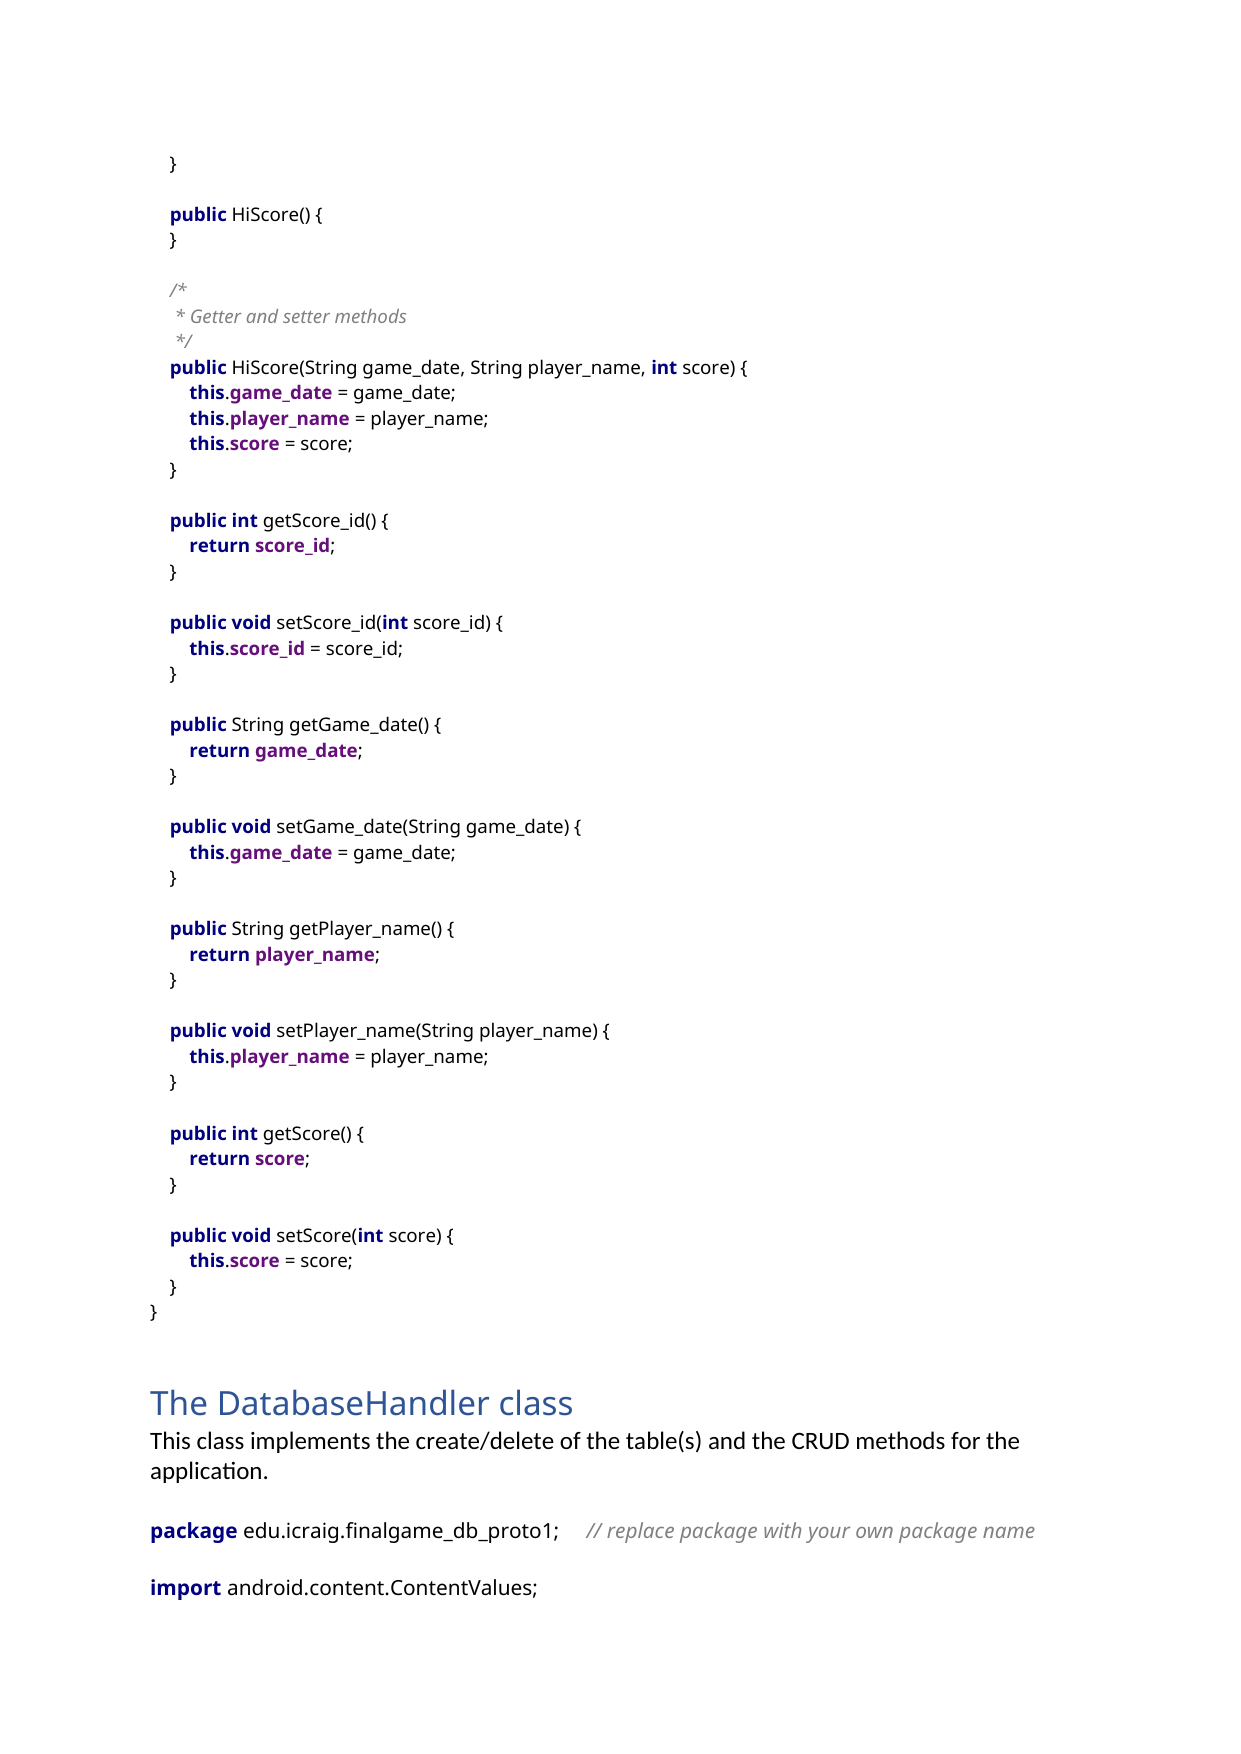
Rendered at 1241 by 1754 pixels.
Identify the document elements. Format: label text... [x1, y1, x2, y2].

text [150, 150, 1090, 1324]
subtitle The DatabaseHandler class [150, 1379, 1090, 1425]
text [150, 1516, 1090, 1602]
text This class implements the create/delete of the table(s) and the CRUD methods for the application. [150, 1425, 1090, 1486]
